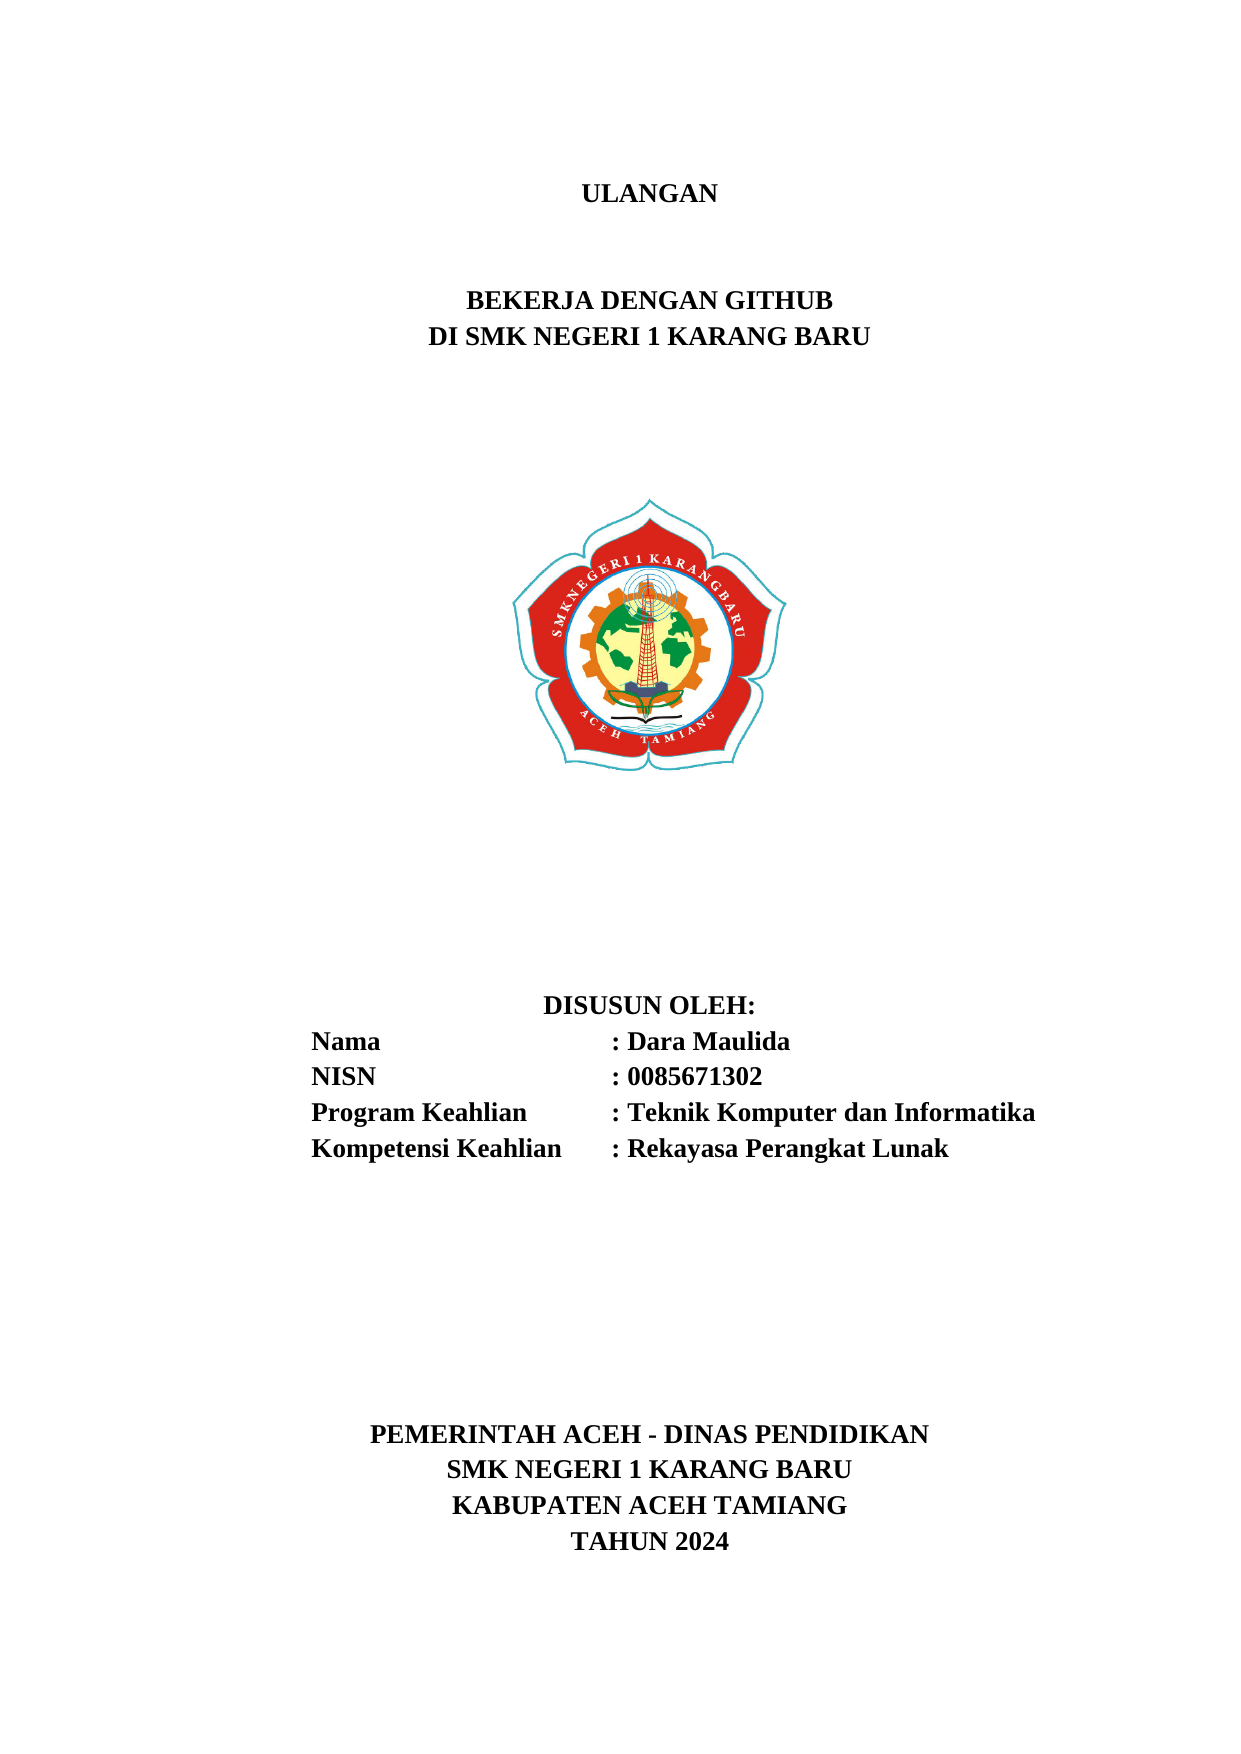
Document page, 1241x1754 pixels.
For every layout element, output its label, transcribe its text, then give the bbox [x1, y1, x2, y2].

text DI SMK NEGERI 1 KARANG BARU [236, 320, 1063, 351]
text KABUPATEN ACEH TAMIANG [236, 1489, 1063, 1520]
text ULANGAN [236, 177, 1063, 208]
picture [512, 498, 787, 771]
text Kompetensi Keahlian : Rekayasa Perangkat Lunak [236, 1132, 1152, 1163]
text DISUSUN OLEH: [236, 989, 1063, 1020]
text PEMERINTAH ACEH - DINAS PENDIDIKAN [236, 1418, 1063, 1449]
text SMK NEGERI 1 KARANG BARU [236, 1453, 1063, 1484]
text TAHUN 2024 [236, 1525, 1063, 1556]
text BEKERJA DENGAN GITHUB [236, 284, 1063, 316]
text Nama : Dara Maulida [236, 1025, 1063, 1056]
text NISN : 0085671302 [236, 1060, 1063, 1092]
text Program Keahlian : Teknik Komputer dan Informatika [236, 1096, 1152, 1127]
